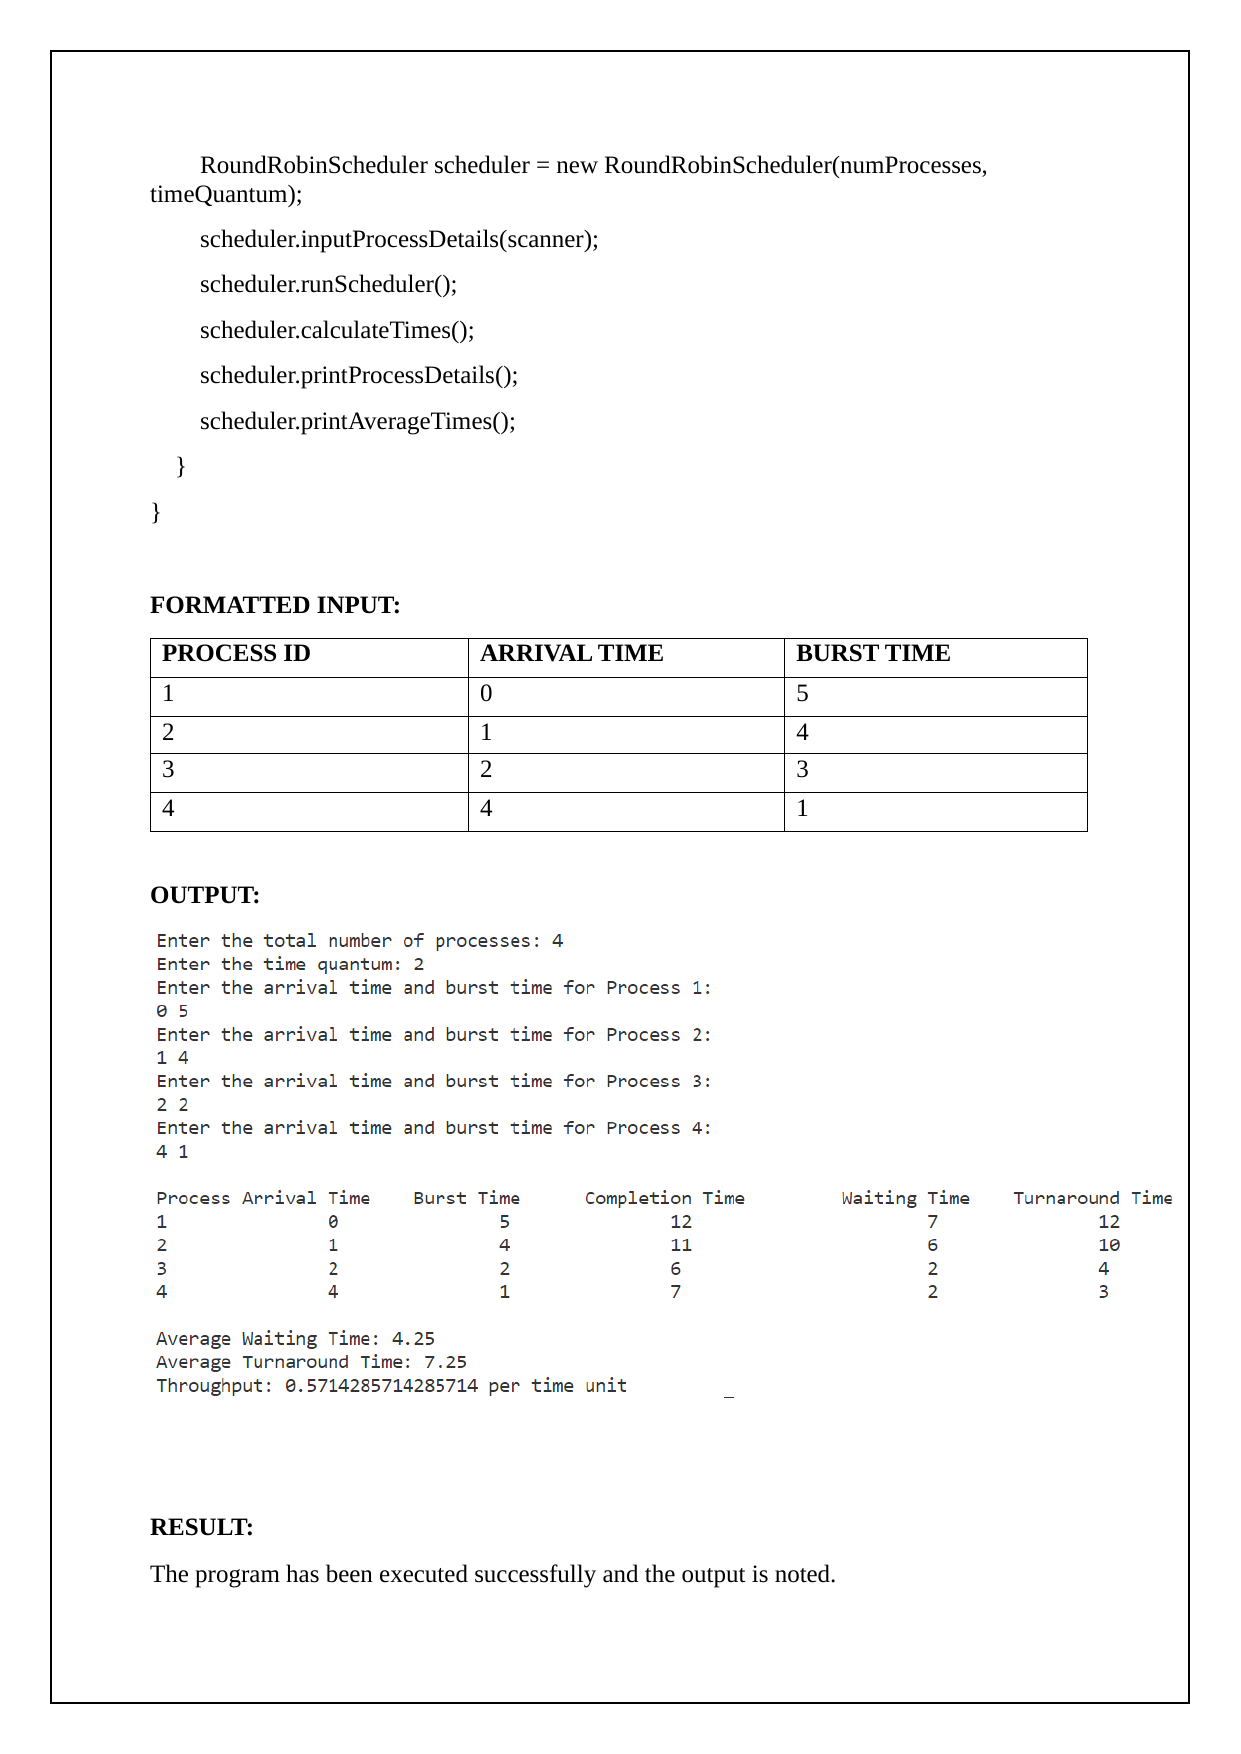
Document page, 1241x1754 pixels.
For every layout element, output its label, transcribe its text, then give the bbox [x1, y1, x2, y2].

text } [150, 497, 1090, 525]
table_header PROCESS ID [151, 639, 468, 677]
text FORMATTED INPUT: [150, 590, 1090, 618]
table_cell 4 [469, 793, 784, 831]
text The program has been executed successfully and the output is noted. [150, 1559, 1090, 1588]
text scheduler.calculateTimes(); [150, 315, 1090, 344]
text scheduler.printAverageTimes(); [150, 406, 1090, 434]
table_cell 0 [469, 678, 784, 716]
table_cell 2 [469, 754, 784, 792]
text scheduler.inputProcessDetails(scanner); [150, 224, 1090, 253]
picture [150, 927, 1172, 1398]
text } [150, 451, 1090, 480]
table_cell 1 [469, 717, 784, 753]
table_cell 5 [785, 678, 1087, 716]
table_cell 1 [785, 793, 1087, 831]
table_cell 3 [151, 754, 468, 792]
text RoundRobinScheduler scheduler = new RoundRobinScheduler(numProcesses, timeQuantum); [150, 150, 1090, 207]
table_cell 4 [151, 793, 468, 831]
table_header ARRIVAL TIME [469, 639, 784, 677]
text RESULT: [150, 1512, 1090, 1541]
table_cell 1 [151, 678, 468, 716]
text OUTPUT: [150, 880, 1090, 909]
table_cell 3 [785, 754, 1087, 792]
text scheduler.runScheduler(); [150, 269, 1090, 298]
table_cell 4 [785, 717, 1087, 753]
table_header BURST TIME [785, 639, 1087, 677]
table_cell 2 [151, 717, 468, 753]
text scheduler.printProcessDetails(); [150, 360, 1090, 389]
